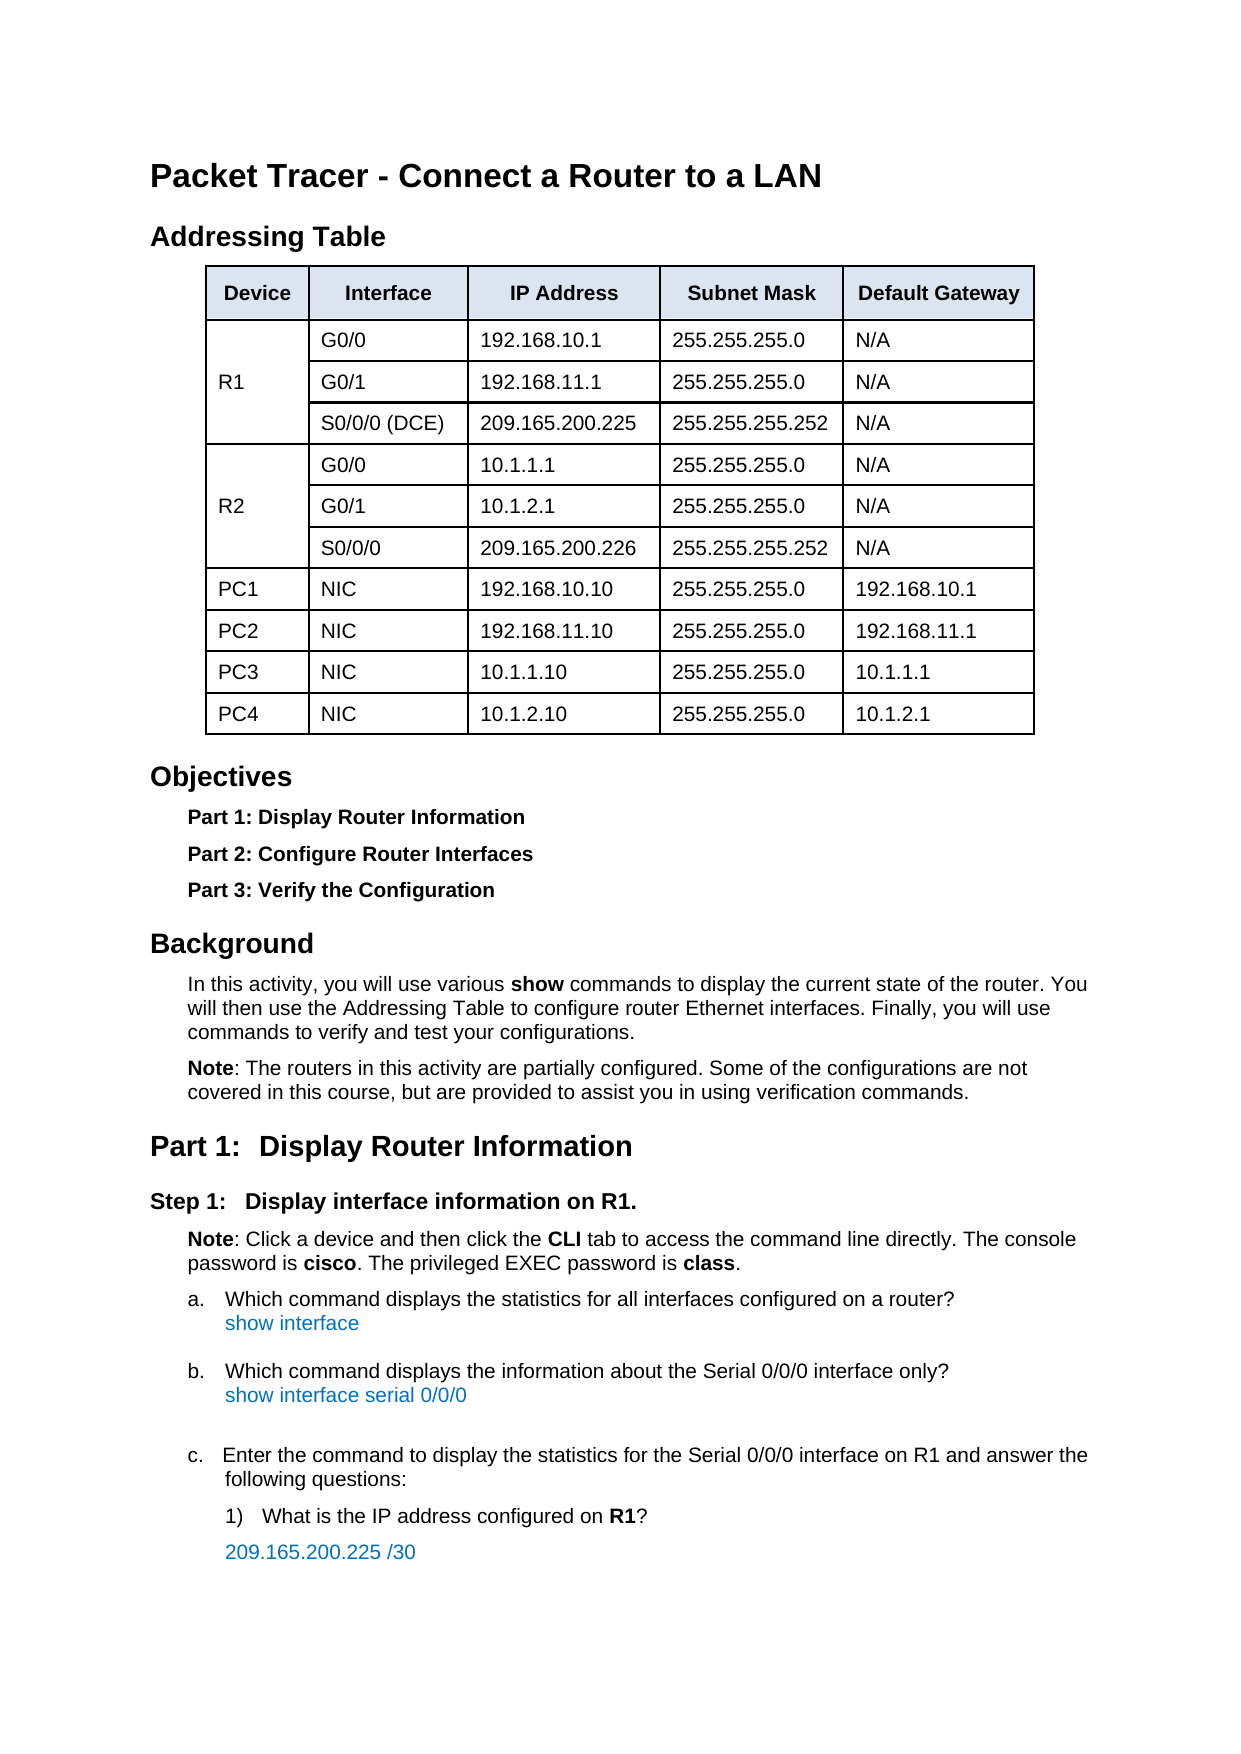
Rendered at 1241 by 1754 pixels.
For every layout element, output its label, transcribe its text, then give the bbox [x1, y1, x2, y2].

table_cell 255.255.255.252 [661, 528, 842, 567]
text 209.165.200.225 /30 [225, 1540, 1090, 1564]
table_cell 255.255.255.0 [661, 362, 842, 401]
table_header IP Address [469, 267, 659, 318]
table_cell R2 [207, 445, 308, 567]
text c. Enter the command to display the statistics for the Serial 0/0/0 interface on R1 and answer the following questions: [187, 1443, 1090, 1491]
table_header Device [207, 267, 308, 318]
table_cell G0/1 [310, 486, 467, 526]
text Part 2: Configure Router Interfaces [187, 842, 1090, 866]
table_cell 192.168.10.10 [469, 569, 659, 609]
table_cell 255.255.255.252 [661, 404, 842, 443]
table_cell 255.255.255.0 [661, 652, 842, 692]
text Background [150, 927, 1090, 959]
table_header Default Gateway [844, 267, 1033, 318]
table_cell G0/0 [310, 445, 467, 484]
table_cell 192.168.11.10 [469, 611, 659, 650]
table_cell 255.255.255.0 [661, 321, 842, 360]
table_cell 255.255.255.0 [661, 445, 842, 484]
text Addressing Table [150, 220, 1090, 252]
table_cell N/A [844, 445, 1033, 484]
table_cell PC2 [207, 611, 308, 650]
table_cell N/A [844, 528, 1033, 567]
table_cell G0/0 [310, 321, 467, 360]
table_cell 255.255.255.0 [661, 569, 842, 609]
text Part 1: Display Router Information [187, 805, 1090, 829]
table_cell 10.1.1.1 [844, 652, 1033, 692]
text 1) What is the IP address configured on R1? [225, 1504, 1090, 1528]
table_cell 192.168.10.1 [469, 321, 659, 360]
table_cell N/A [844, 321, 1033, 360]
table_cell 10.1.2.10 [469, 694, 659, 733]
table_cell 209.165.200.226 [469, 528, 659, 567]
table_header Interface [310, 267, 467, 318]
list show interface serial 0/0/0 [225, 1383, 1090, 1407]
table_cell 255.255.255.0 [661, 694, 842, 733]
table_cell N/A [844, 404, 1033, 443]
table_cell PC3 [207, 652, 308, 692]
table_cell 255.255.255.0 [661, 486, 842, 526]
table_cell N/A [844, 362, 1033, 401]
table_header Subnet Mask [661, 267, 842, 318]
table_cell 255.255.255.0 [661, 611, 842, 650]
text Part 3: Verify the Configuration [187, 878, 1090, 902]
text Step 1: Display interface information on R1. [150, 1188, 1090, 1214]
text Packet Tracer - Connect a Router to a LAN [150, 156, 1090, 195]
text In this activity, you will use various show commands to display the current state of the router. You will then use the Addressing Table to configure router Ethernet interfaces. Finally, you will use commands to verify and test your configurations. [187, 972, 1090, 1044]
table_cell R1 [207, 321, 308, 443]
table_cell NIC [310, 652, 467, 692]
text Objectives [150, 760, 1090, 793]
table_cell 192.168.11.1 [844, 611, 1033, 650]
table_cell S0/0/0 (DCE) [310, 404, 467, 443]
text Part 1: Display Router Information [150, 1129, 1090, 1163]
table_cell NIC [310, 569, 467, 609]
table_cell 192.168.10.1 [844, 569, 1033, 609]
table_cell G0/1 [310, 362, 467, 401]
text Note: The routers in this activity are partially configured. Some of the configurations are not covered in this course, but are provided to assist you in using verification commands. [187, 1056, 1090, 1104]
table_cell NIC [310, 694, 467, 733]
table_cell 10.1.2.1 [469, 486, 659, 526]
table_cell 10.1.1.1 [469, 445, 659, 484]
list Which command displays the information about the Serial 0/0/0 interface only? [187, 1359, 1090, 1383]
table_cell 10.1.1.10 [469, 652, 659, 692]
table_cell PC4 [207, 694, 308, 733]
table_cell 10.1.2.1 [844, 694, 1033, 733]
list show interface [225, 1311, 1090, 1335]
table_cell PC1 [207, 569, 308, 609]
table_cell NIC [310, 611, 467, 650]
table_cell 192.168.11.1 [469, 362, 659, 401]
list Which command displays the statistics for all interfaces configured on a router? [187, 1287, 1090, 1311]
table_cell S0/0/0 [310, 528, 467, 567]
text Note: Click a device and then click the CLI tab to access the command line directly. The console password is cisco. The privileged EXEC password is class. [187, 1227, 1090, 1274]
table_cell N/A [844, 486, 1033, 526]
table_cell 209.165.200.225 [469, 404, 659, 443]
